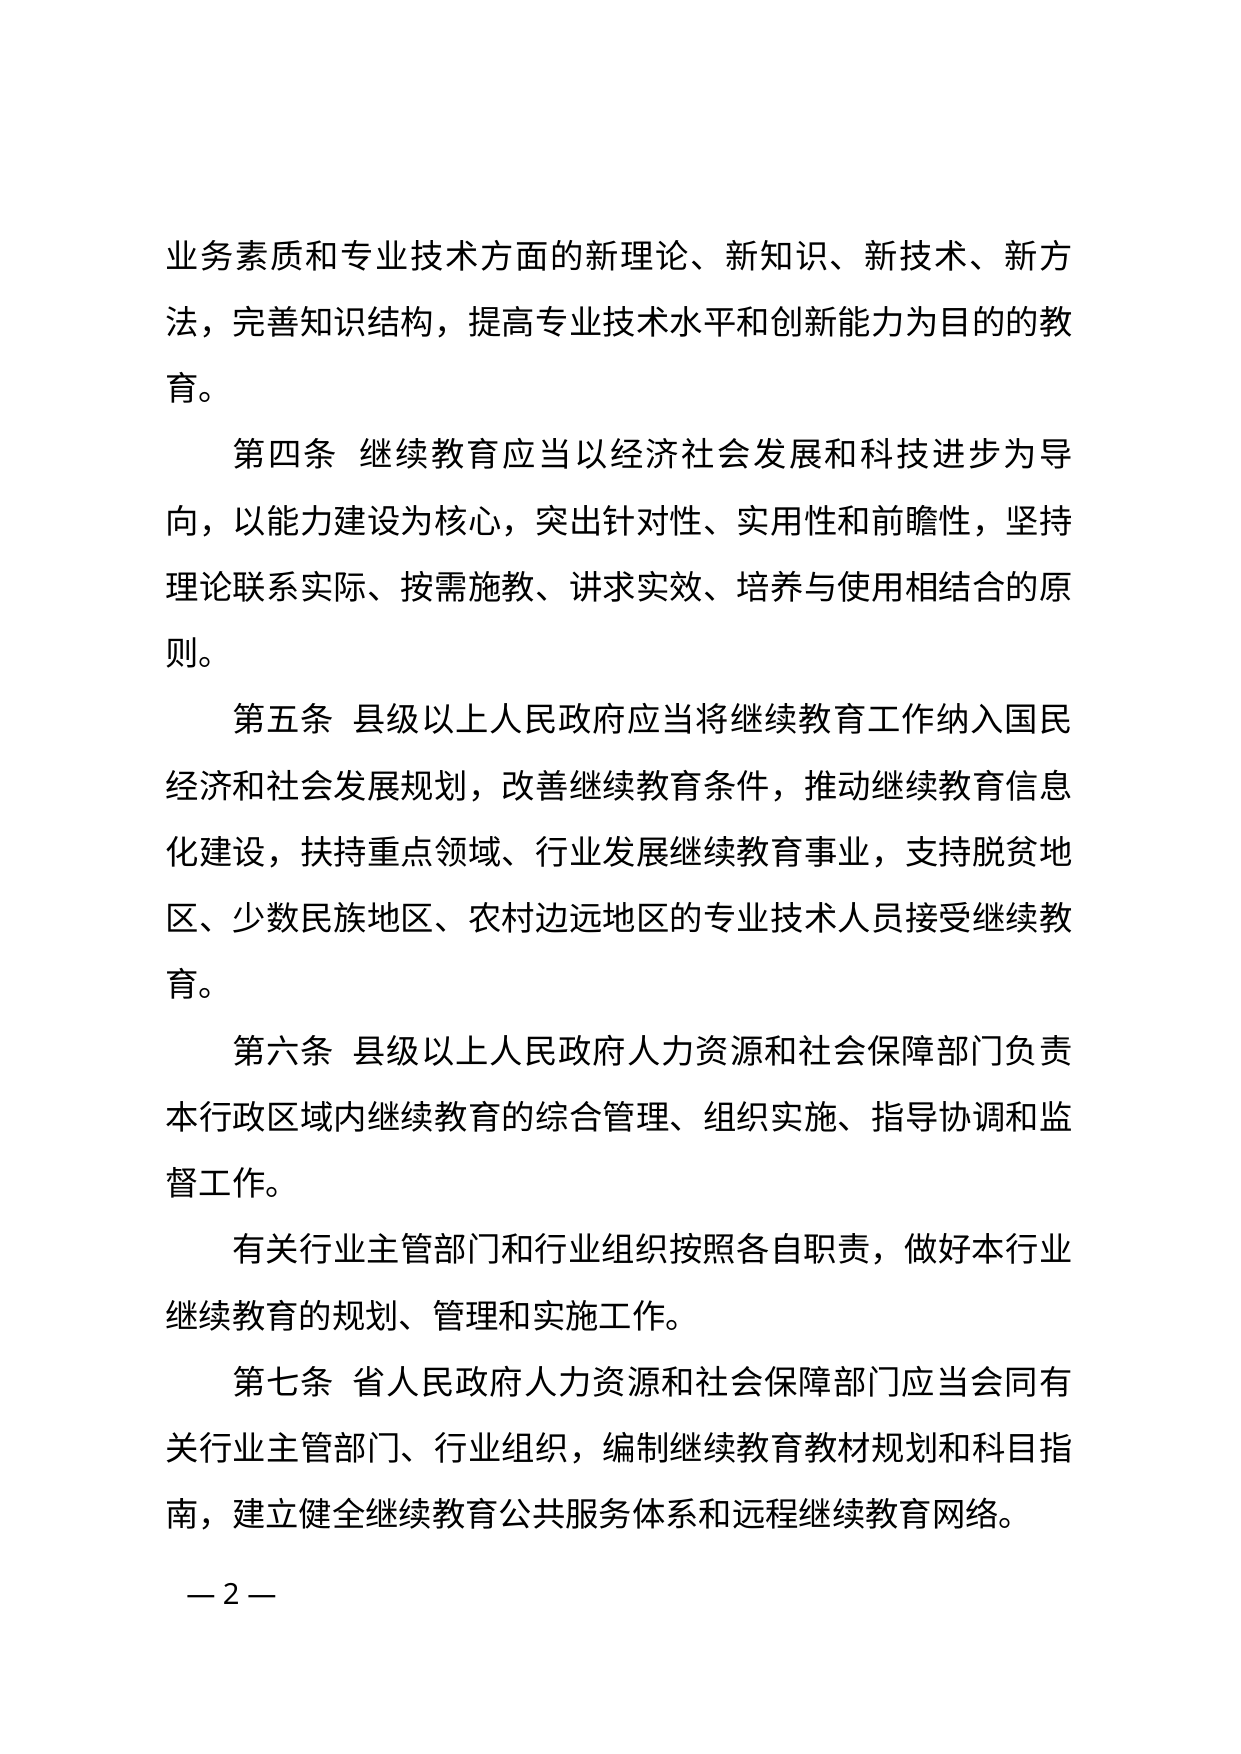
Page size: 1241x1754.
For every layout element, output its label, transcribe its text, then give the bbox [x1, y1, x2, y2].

text 第七条 省人民政府人力资源和社会保障部门应当会同有关行业主管部门、行业组织，编制继续教育教材规划和科目指南，建立健全继续教育公共服务体系和远程继续教育网络。 [165, 1347, 1075, 1545]
text 第四条 继续教育应当以经济社会发展和科技进步为导向，以能力建设为核心，突出针对性、实用性和前瞻性，坚持理论联系实际、按需施教、讲求实效、培养与使用相结合的原则。 [165, 419, 1075, 684]
text 有关行业主管部门和行业组织按照各自职责，做好本行业继续教育的规划、管理和实施工作。 [165, 1214, 1075, 1347]
text 第五条 县级以上人民政府应当将继续教育工作纳入国民经济和社会发展规划，改善继续教育条件，推动继续教育信息化建设，扶持重点领域、行业发展继续教育事业，支持脱贫地区、少数民族地区、农村边远地区的专业技术人员接受继续教育。 [165, 684, 1075, 1015]
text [165, 220, 1075, 419]
text 第六条 县级以上人民政府人力资源和社会保障部门负责本行政区域内继续教育的综合管理、组织实施、指导协调和监督工作。 [165, 1015, 1075, 1214]
